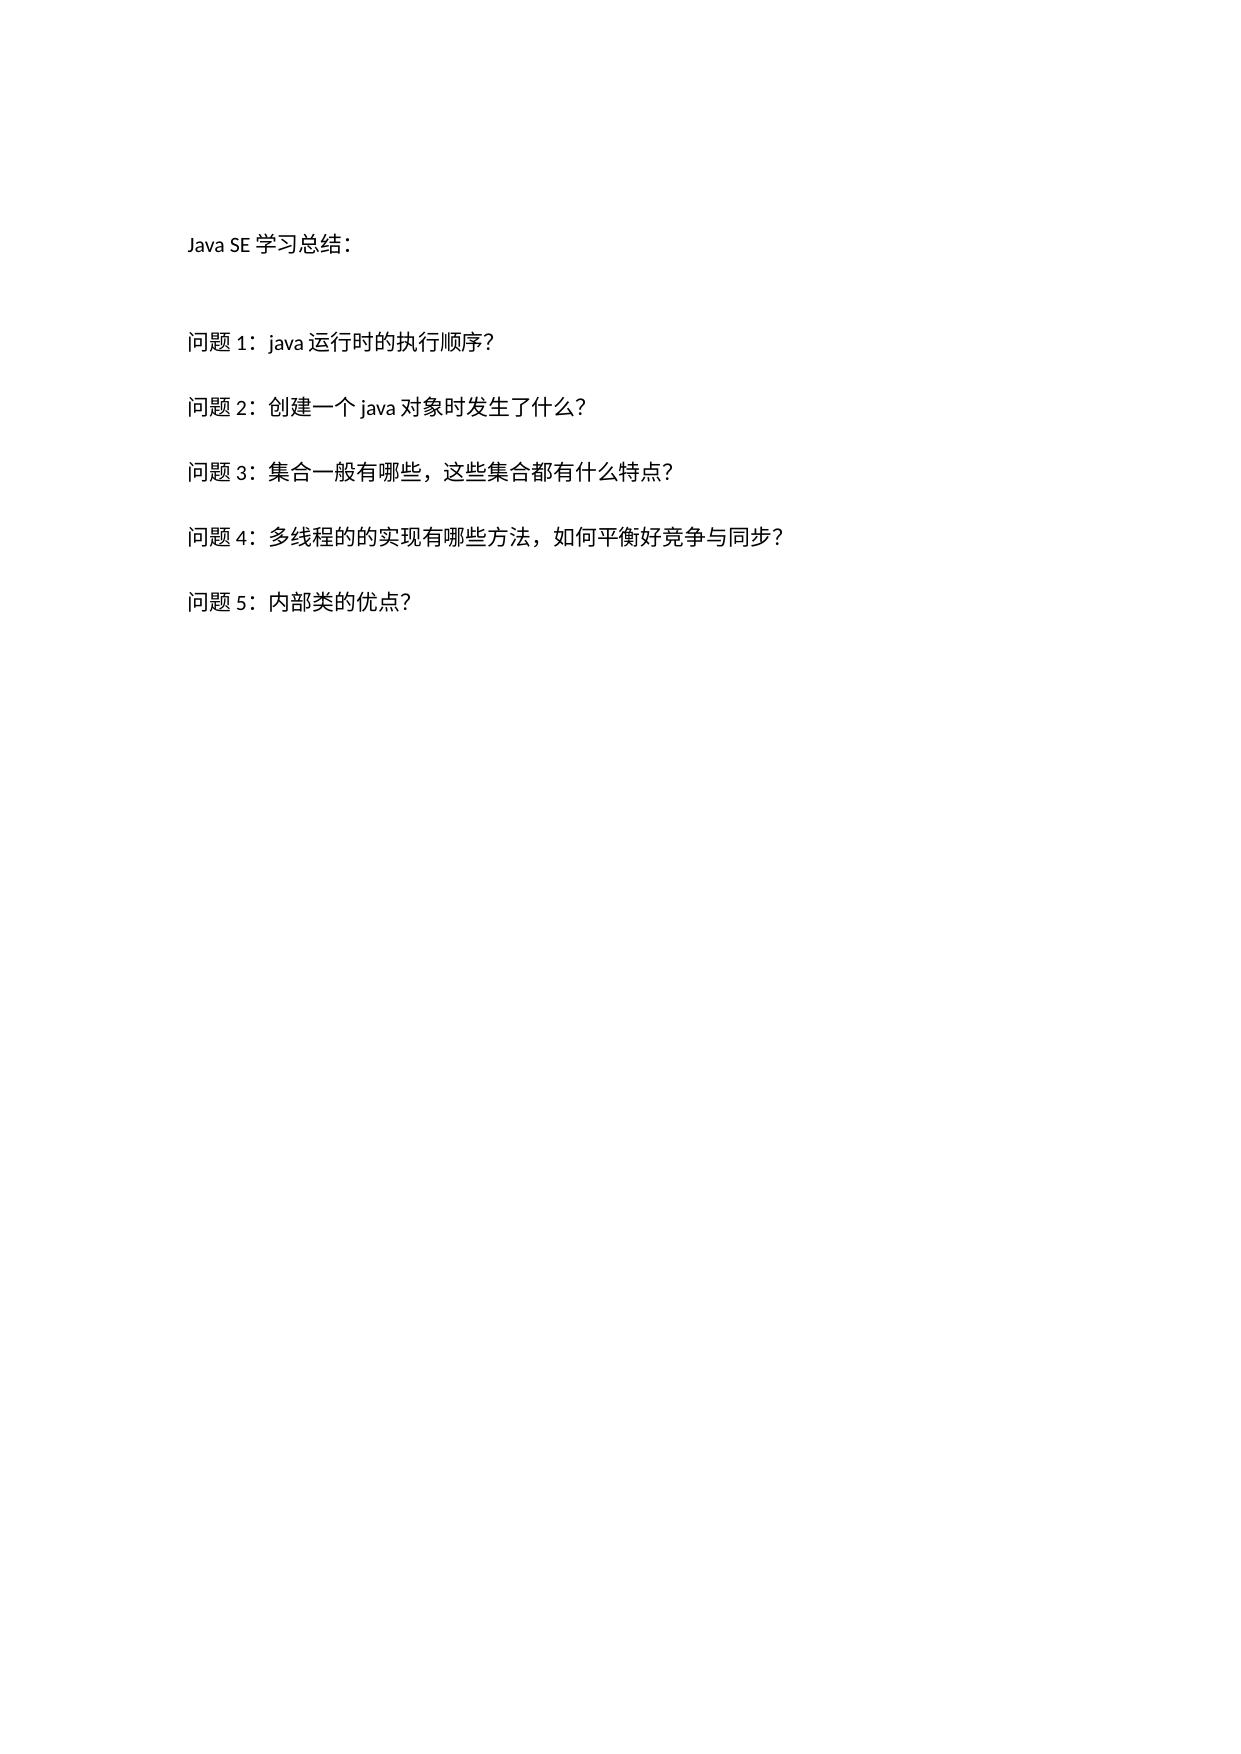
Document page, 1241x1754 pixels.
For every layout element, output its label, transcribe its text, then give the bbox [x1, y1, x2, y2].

text 问题5：内部类的优点？ [187, 584, 1053, 617]
text 问题4：多线程的的实现有哪些方法，如何平衡好竞争与同步？ [187, 519, 1053, 552]
text 问题3：集合一般有哪些，这些集合都有什么特点？ [187, 454, 1053, 487]
text 问题2：创建一个java对象时发生了什么？ [187, 389, 1053, 422]
text 问题1：java运行时的执行顺序？ [187, 324, 1053, 357]
text Java SE学习总结： [187, 227, 1053, 259]
